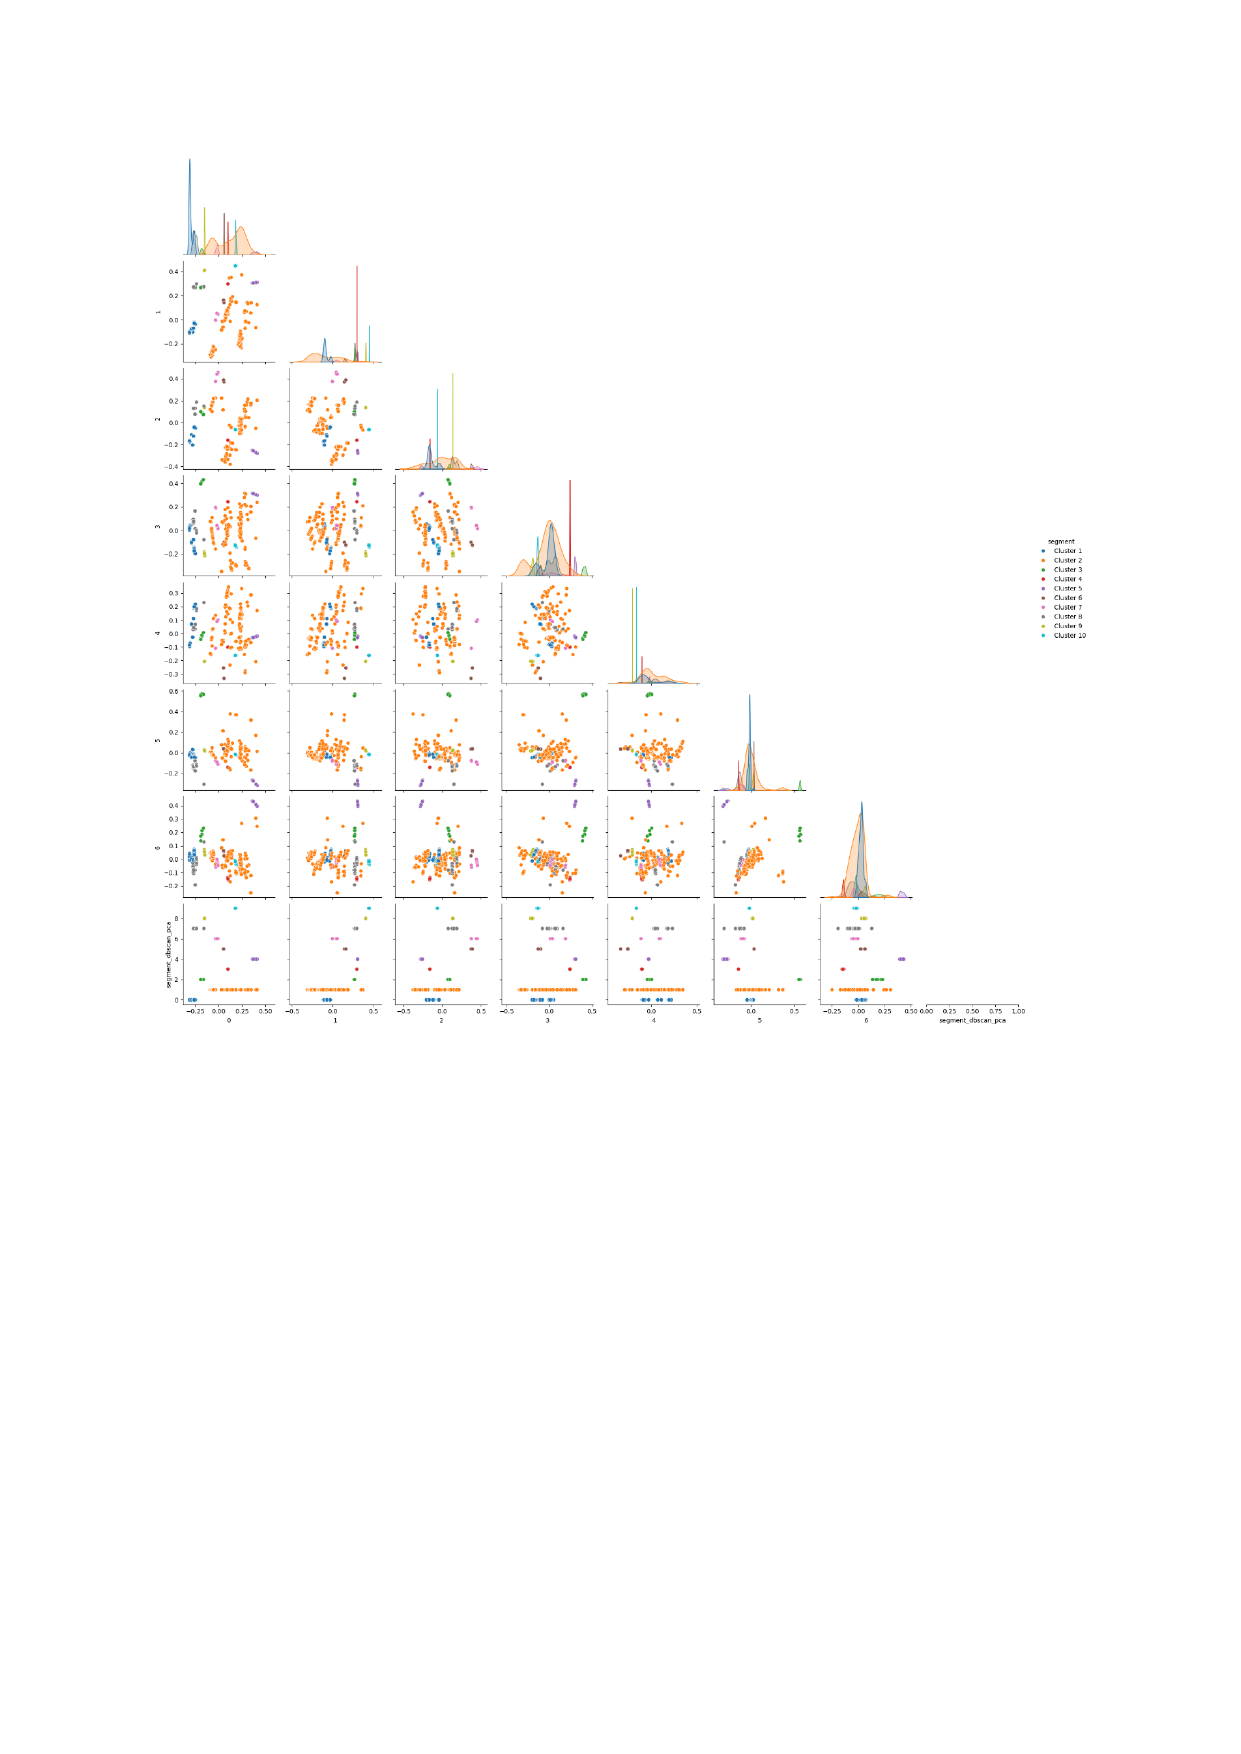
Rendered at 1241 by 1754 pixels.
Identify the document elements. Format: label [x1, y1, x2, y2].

picture [150, 150, 1091, 1028]
